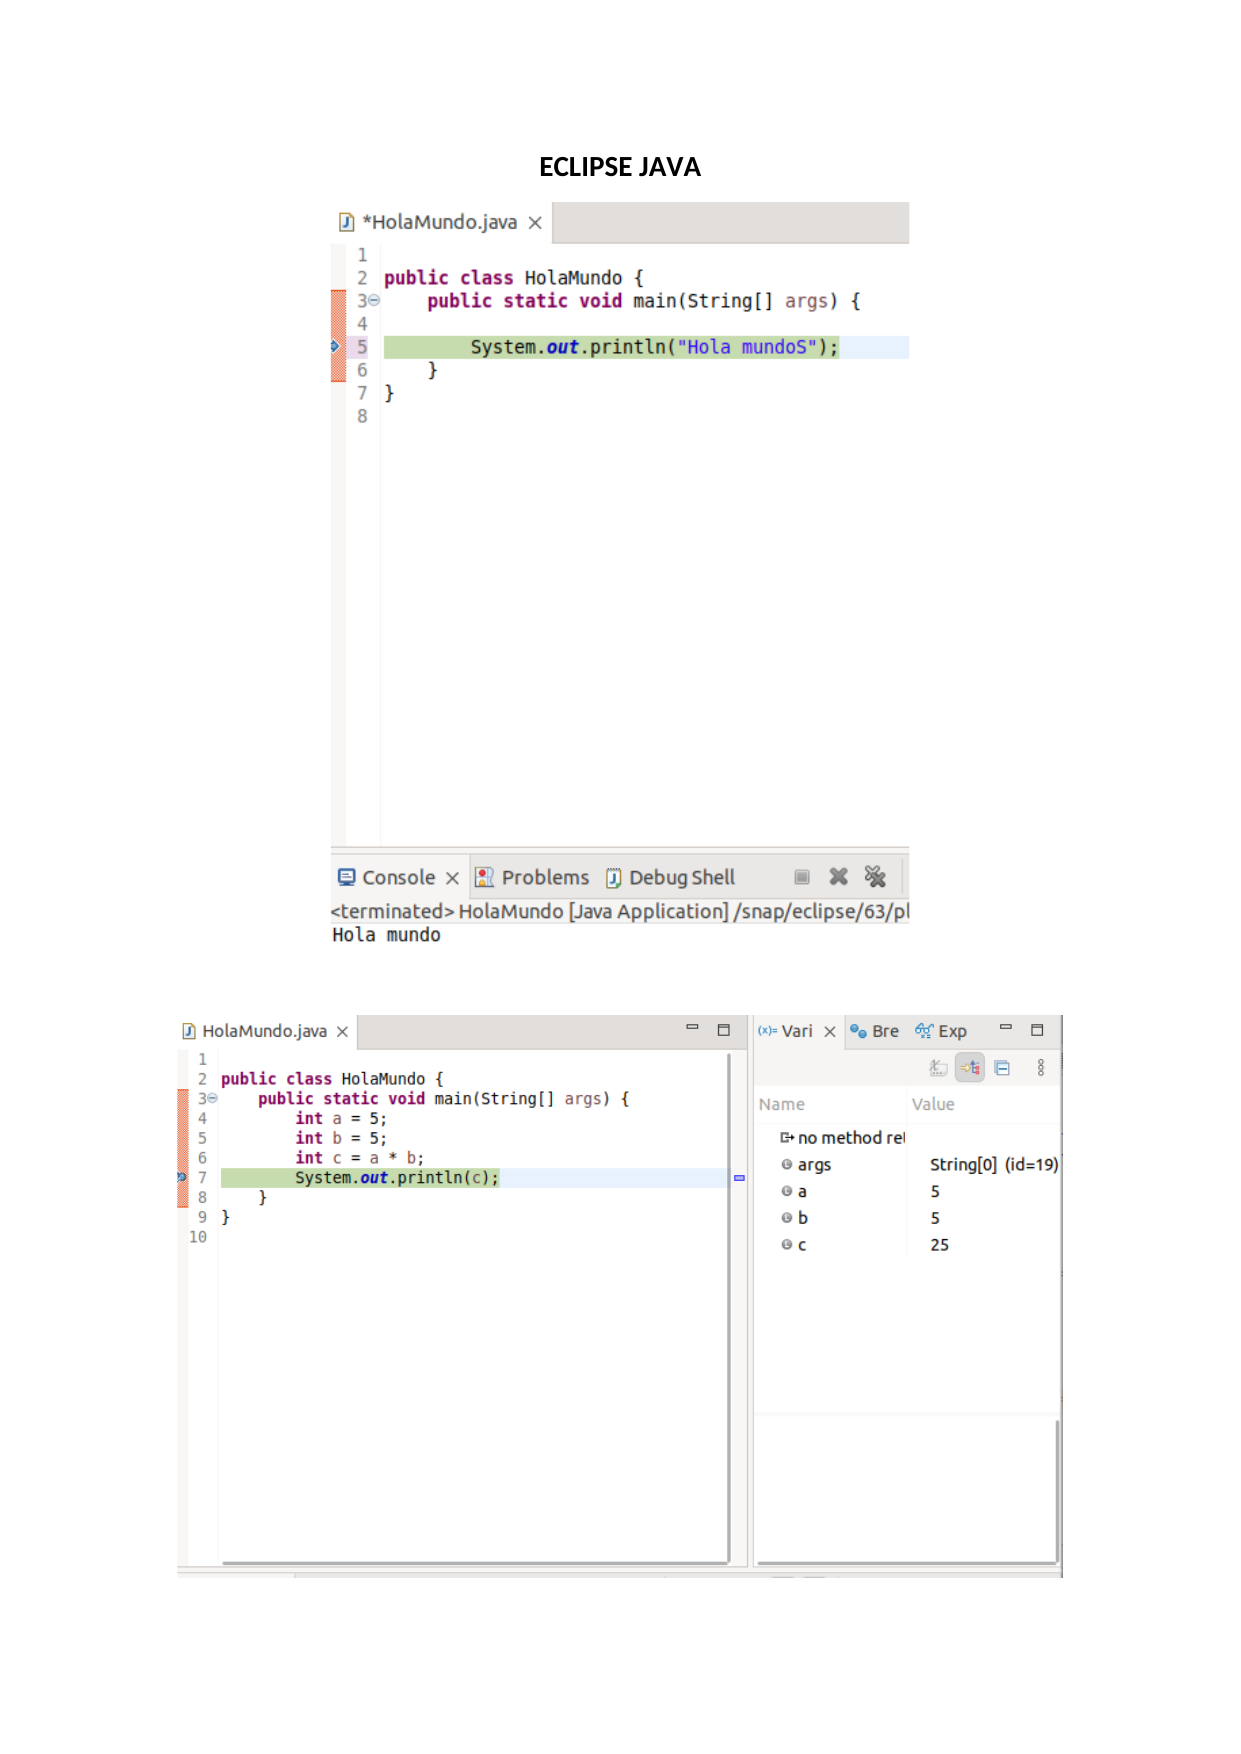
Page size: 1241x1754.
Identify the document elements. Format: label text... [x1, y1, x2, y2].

picture [330, 202, 910, 997]
text ECLIPSE JAVA [177, 148, 1063, 183]
picture [177, 1015, 1063, 1578]
